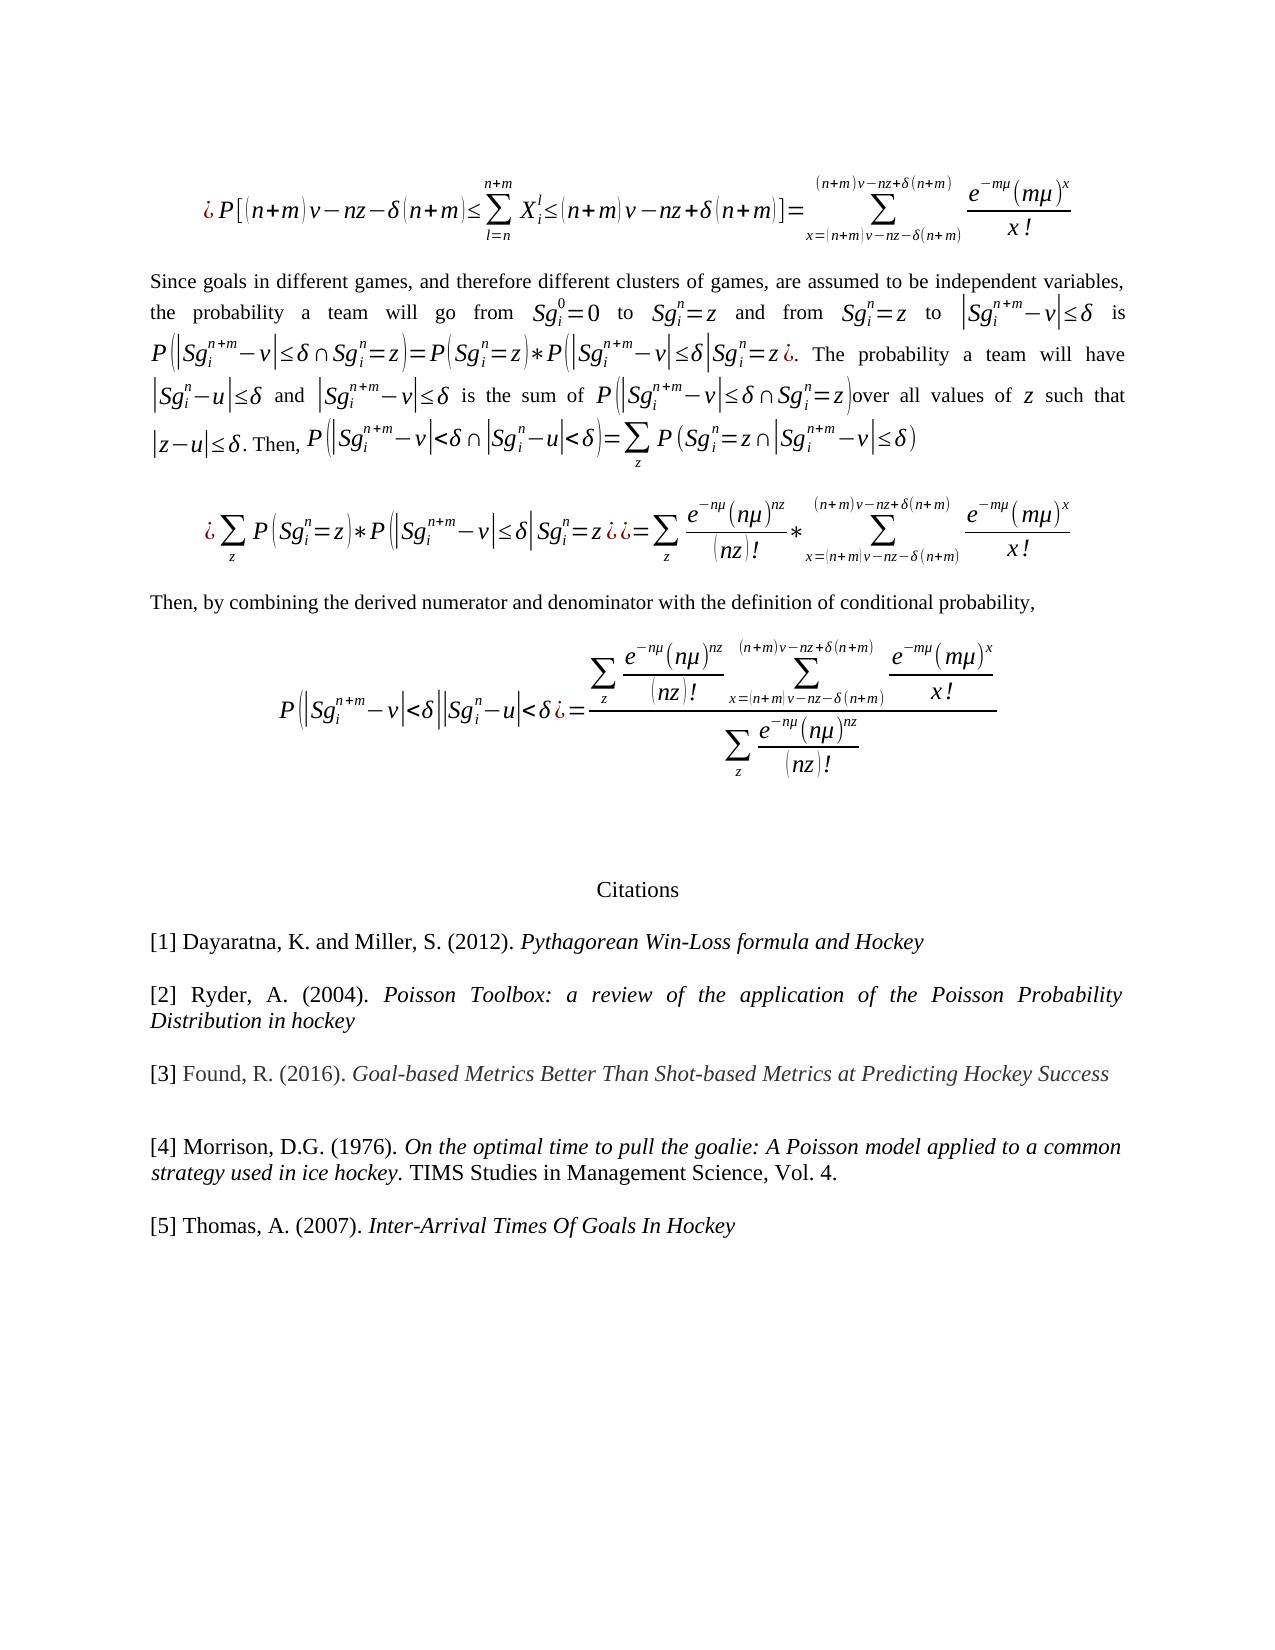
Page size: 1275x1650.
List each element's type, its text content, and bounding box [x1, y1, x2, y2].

text [4] Morrison, D.G. (1976). On the optimal time to pull the goalie: A Poisson model applied to a common strategy used in ice hockey. TIMS Studies in Management Science, Vol. 4. [150, 1133, 1125, 1186]
text Citations [150, 876, 1125, 902]
text Then, by combining the derived numerator and denominator with the definition of conditional probability, [150, 590, 1125, 614]
text [2] Ryder, A. (2004). Poisson Toolbox: a review of the application of the Poisson Probability Distribution in hockey [150, 981, 1125, 1034]
subtitle [3] Found, R. (2016). Goal-based Metrics Better Than Shot-based Metrics at Predicting Hockey Success [150, 1060, 1125, 1087]
text [5] Thomas, A. (2007). Inter-Arrival Times Of Goals In Hockey [150, 1212, 1125, 1239]
text [1] Dayaratna, K. and Miller, S. (2012). Pythagorean Win-Loss formula and Hockey [150, 928, 1125, 955]
text Since goals in different games, and therefore different clusters of games, are assumed to be independent variables, the probability a team will go from to and from to is. The probability a team will have and is the sum of over all values of such that . Then, [150, 269, 1125, 471]
